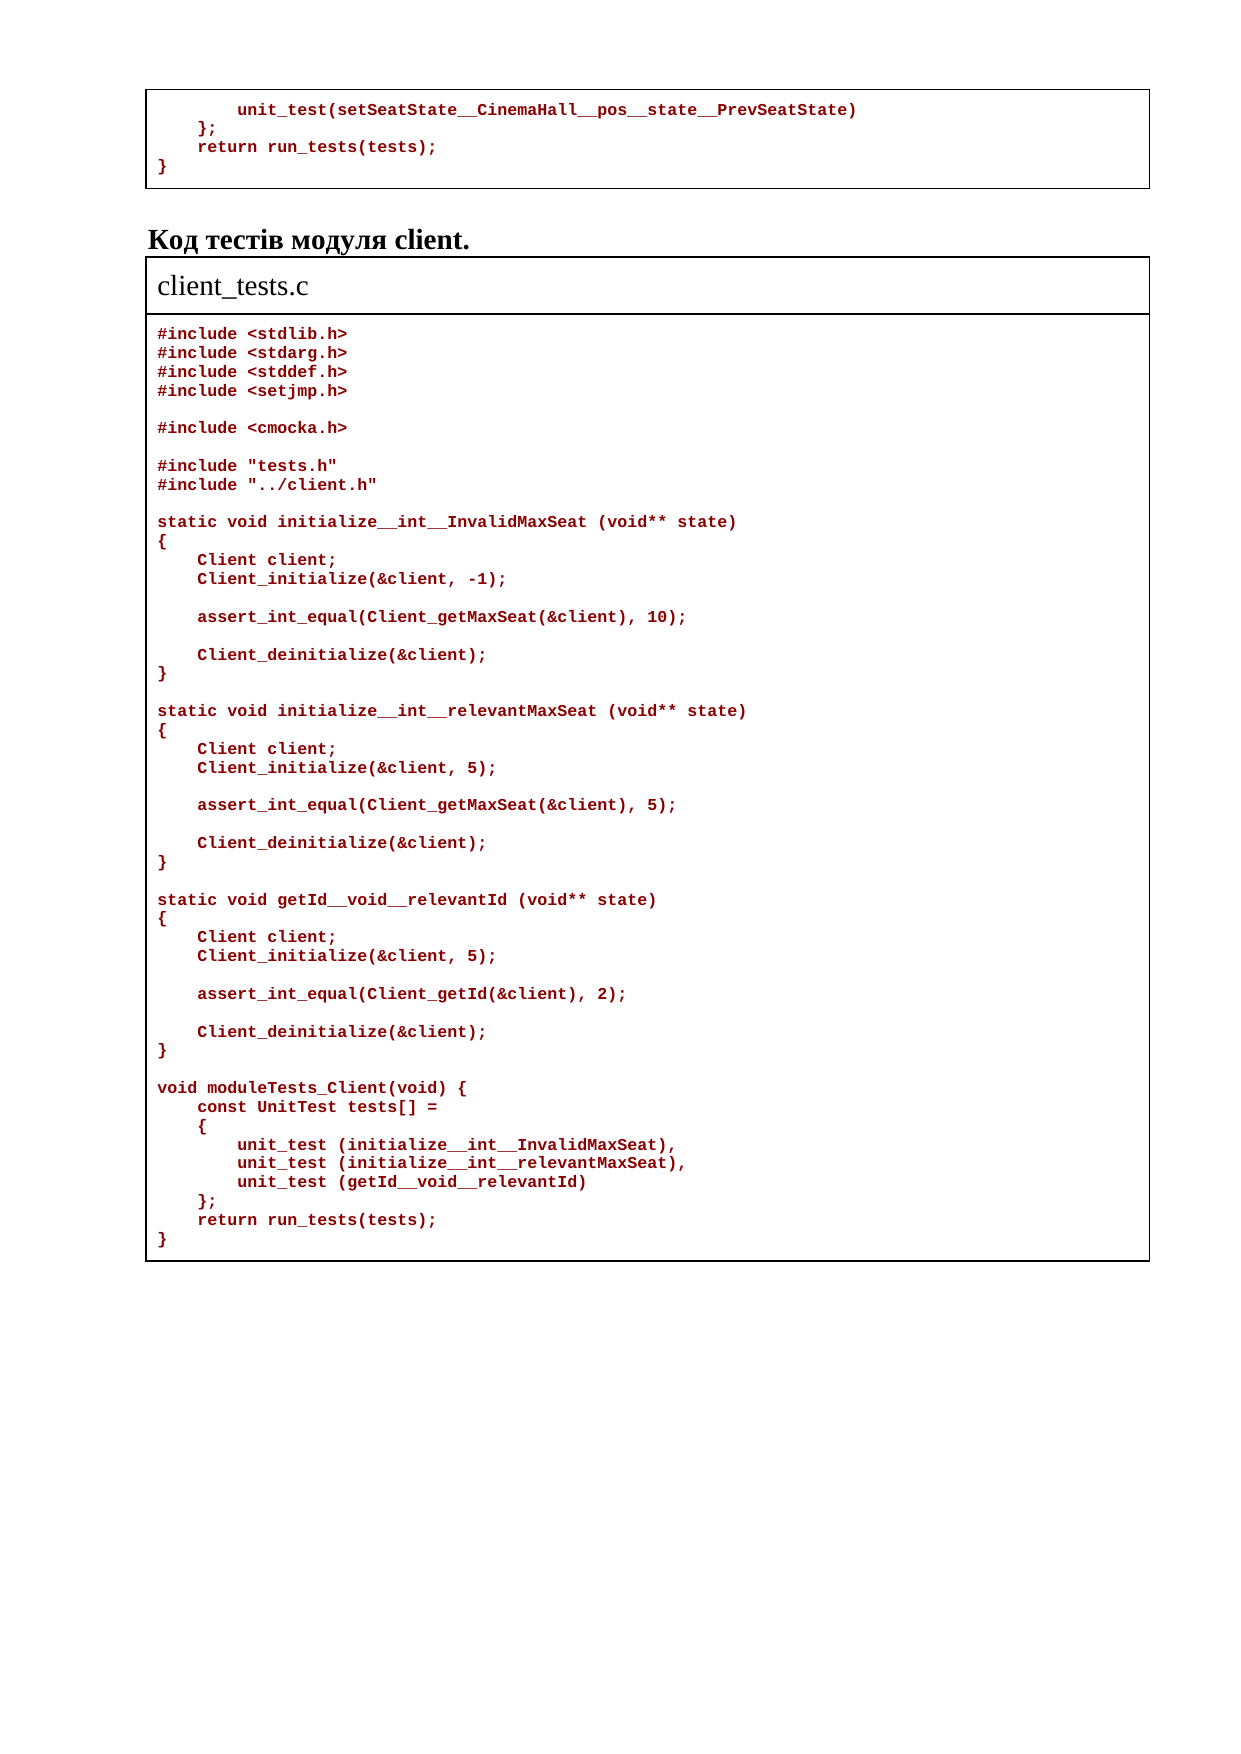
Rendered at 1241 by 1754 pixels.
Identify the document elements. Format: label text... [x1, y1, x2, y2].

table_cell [147, 90, 1149, 187]
table_cell #include <stdlib.h> #include <stdarg.h> #include <stddef.h> #include <setjmp.h> #include <cmocka.h> #include "tests.h" #include "../client.h" static void initialize__int__InvalidMaxSeat (void** state) { Client client; Client_initialize(&client, -1); assert_int_equal(Client_getMaxSeat(&client), 10); Client_deinitialize(&client); } static void initialize__int__relevantMaxSeat (void** state) { Client client; Client_initialize(&client, 5); assert_int_equal(Client_getMaxSeat(&client), 5); Client_deinitialize(&client); } static void getId__void__relevantId (void** state) { Client client; Client_initialize(&client, 5); assert_int_equal(Client_getId(&client), 2); Client_deinitialize(&client); } void moduleTests_Client(void) { const UnitTest tests[] = { unit_test (initialize__int__InvalidMaxSeat), unit_test (initialize__int__relevantMaxSeat), unit_test (getId__void__relevantId) }; return run_tests(tests); } [147, 315, 1149, 1260]
text Код тестів модуля client. [148, 222, 1152, 256]
table_header client_tests.c [147, 258, 1149, 313]
